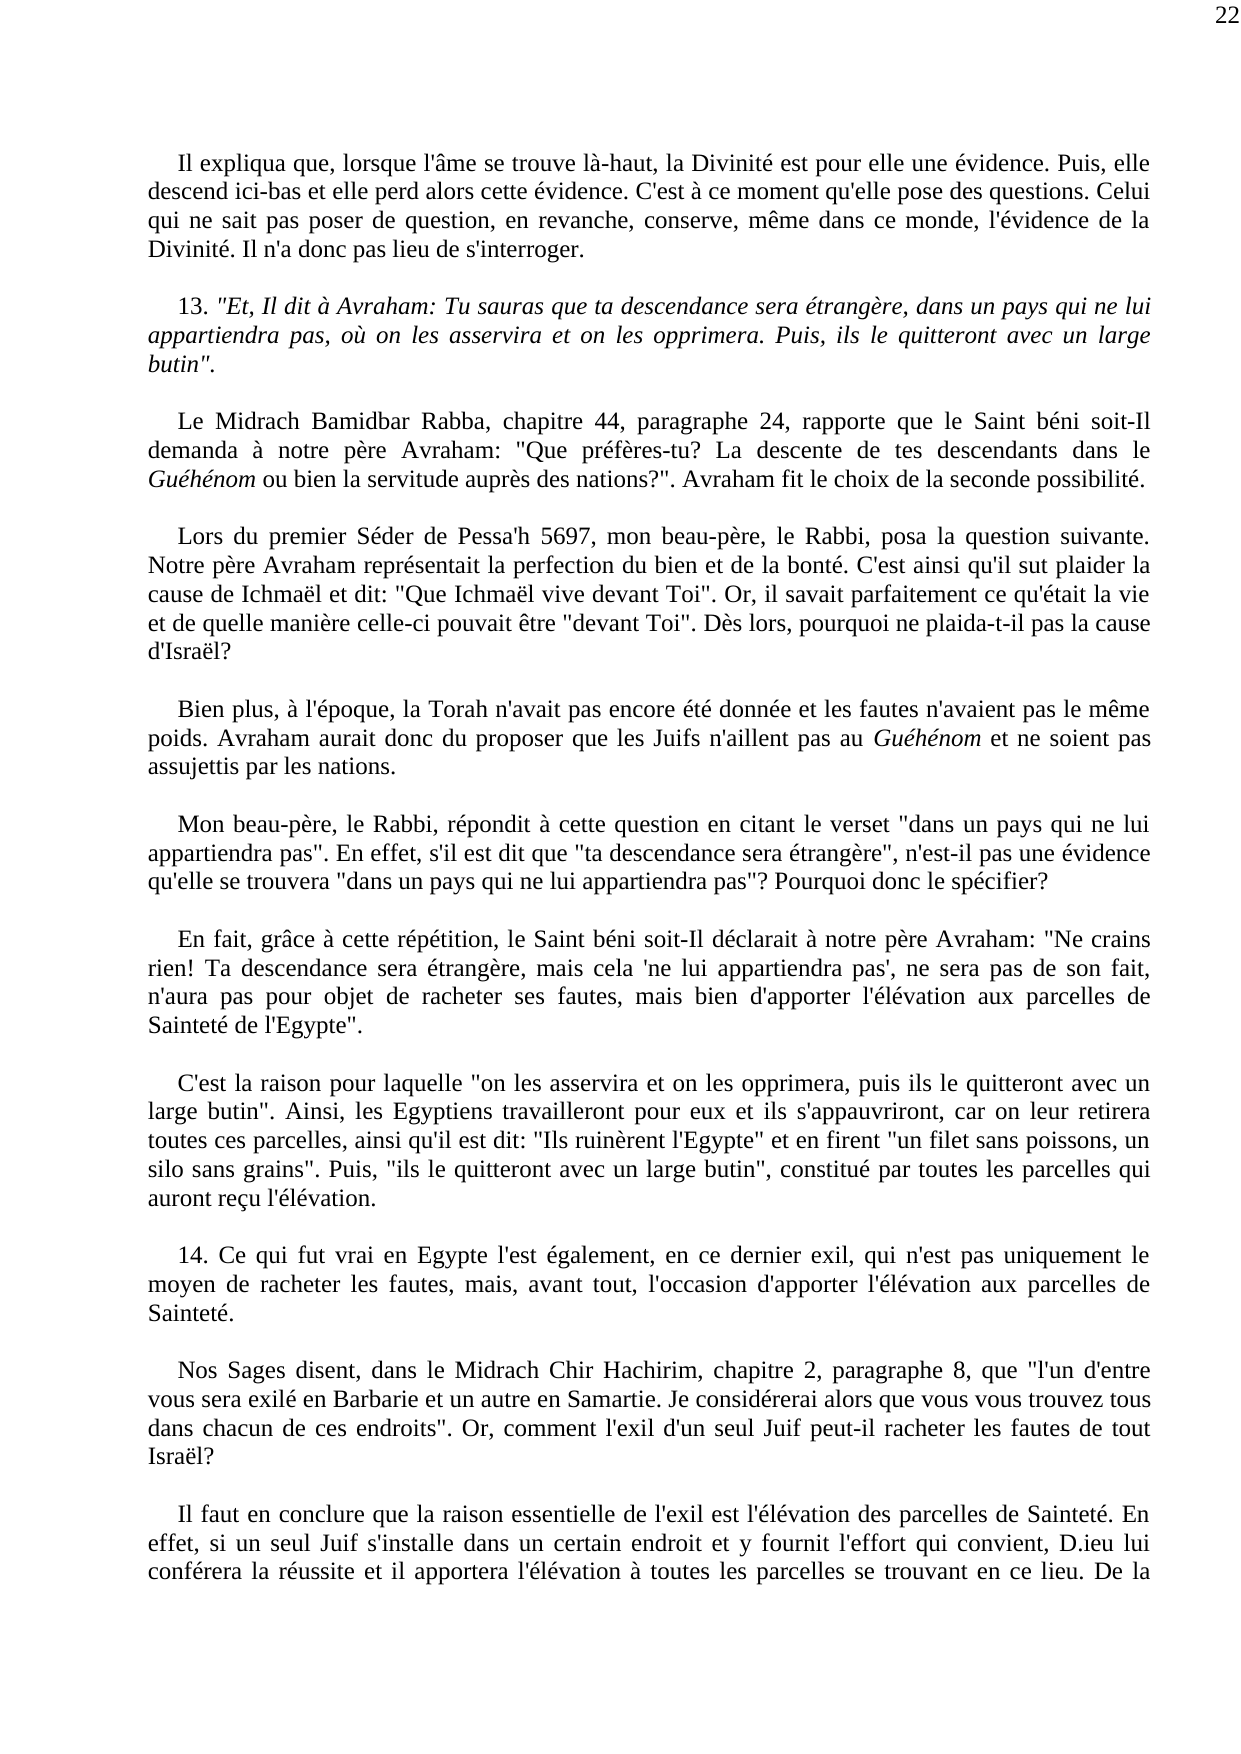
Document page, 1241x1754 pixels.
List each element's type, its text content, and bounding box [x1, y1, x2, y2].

text En fait, grâce à cette répétition, le Saint béni soit-Il déclarait à notre père Avraham: "Ne crains rien! Ta descendance sera étrangère, mais cela 'ne lui appartiendra pas', ne sera pas de son fait, n'aura pas pour objet de racheter ses fautes, mais bien d'apporter l'élévation aux parcelles de Sainteté de l'Egypte". [148, 924, 1152, 1039]
text Lors du premier Séder de Pessa'h 5697, mon beau-père, le Rabbi, posa la question suivante. Notre père Avraham représentait la perfection du bien et de la bonté. C'est ainsi qu'il sut plaider la cause de Ichmaël et dit: "Que Ichmaël vive devant Toi". Or, il savait parfaitement ce qu'était la vie et de quelle manière celle-ci pouvait être "devant Toi". Dès lors, pourquoi ne plaida-t-il pas la cause d'Israël? [148, 521, 1152, 665]
text Mon beau-père, le Rabbi, répondit à cette question en citant le verset "dans un pays qui ne lui appartiendra pas". En effet, s'il est dit que "ta descendance sera étrangère", n'est-il pas une évidence qu'elle se trouvera "dans un pays qui ne lui appartiendra pas"? Pourquoi donc le spécifier? [148, 809, 1152, 895]
text C'est la raison pour laquelle "on les asservira et on les opprimera, puis ils le quitteront avec un large butin". Ainsi, les Egyptiens travailleront pour eux et ils s'appauvriront, car on leur retirera toutes ces parcelles, ainsi qu'il est dit: "Ils ruinèrent l'Egypte" et en firent "un filet sans poissons, un silo sans grains". Puis, "ils le quitteront avec un large butin", constitué par toutes les parcelles qui auront reçu l'élévation. [148, 1068, 1152, 1211]
text 13. "Et, Il dit à Avraham: Tu sauras que ta descendance sera étrangère, dans un pays qui ne lui appartiendra pas, où on les asservira et on les opprimera. Puis, ils le quitteront avec un large butin". [148, 291, 1152, 378]
text Le Midrach Bamidbar Rabba, chapitre 44, paragraphe 24, rapporte que le Saint béni soit-Il demanda à notre père Avraham: "Que préfères-tu? La descente de tes descendants dans le Guéhénom ou bien la servitude auprès des nations?". Avraham fit le choix de la seconde possibilité. [148, 406, 1152, 493]
text Nos Sages disent, dans le Midrach Chir Hachirim, chapitre 2, paragraphe 8, que "l'un d'entre vous sera exilé en Barbarie et un autre en Samartie. Je considérerai alors que vous vous trouvez tous dans chacun de ces endroits". Or, comment l'exil d'un seul Juif peut-il racheter les fautes de tout Israël? [148, 1355, 1152, 1470]
text Il expliqua que, lorsque l'âme se trouve là-haut, la Divinité est pour elle une évidence. Puis, elle descend ici-bas et elle perd alors cette évidence. C'est à ce moment qu'elle pose des questions. Celui qui ne sait pas poser de question, en revanche, conserve, même dans ce monde, l'évidence de la Divinité. Il n'a donc pas lieu de s'interroger. [148, 148, 1152, 263]
text 14. Ce qui fut vrai en Egypte l'est également, en ce dernier exil, qui n'est pas uniquement le moyen de racheter les fautes, mais, avant tout, l'occasion d'apporter l'élévation aux parcelles de Sainteté. [148, 1240, 1152, 1326]
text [148, 1499, 1152, 1585]
text Bien plus, à l'époque, la Torah n'avait pas encore été donnée et les fautes n'avaient pas le même poids. Avraham aurait donc du proposer que les Juifs n'aillent pas au Guéhénom et ne soient pas assujettis par les nations. [148, 694, 1152, 780]
